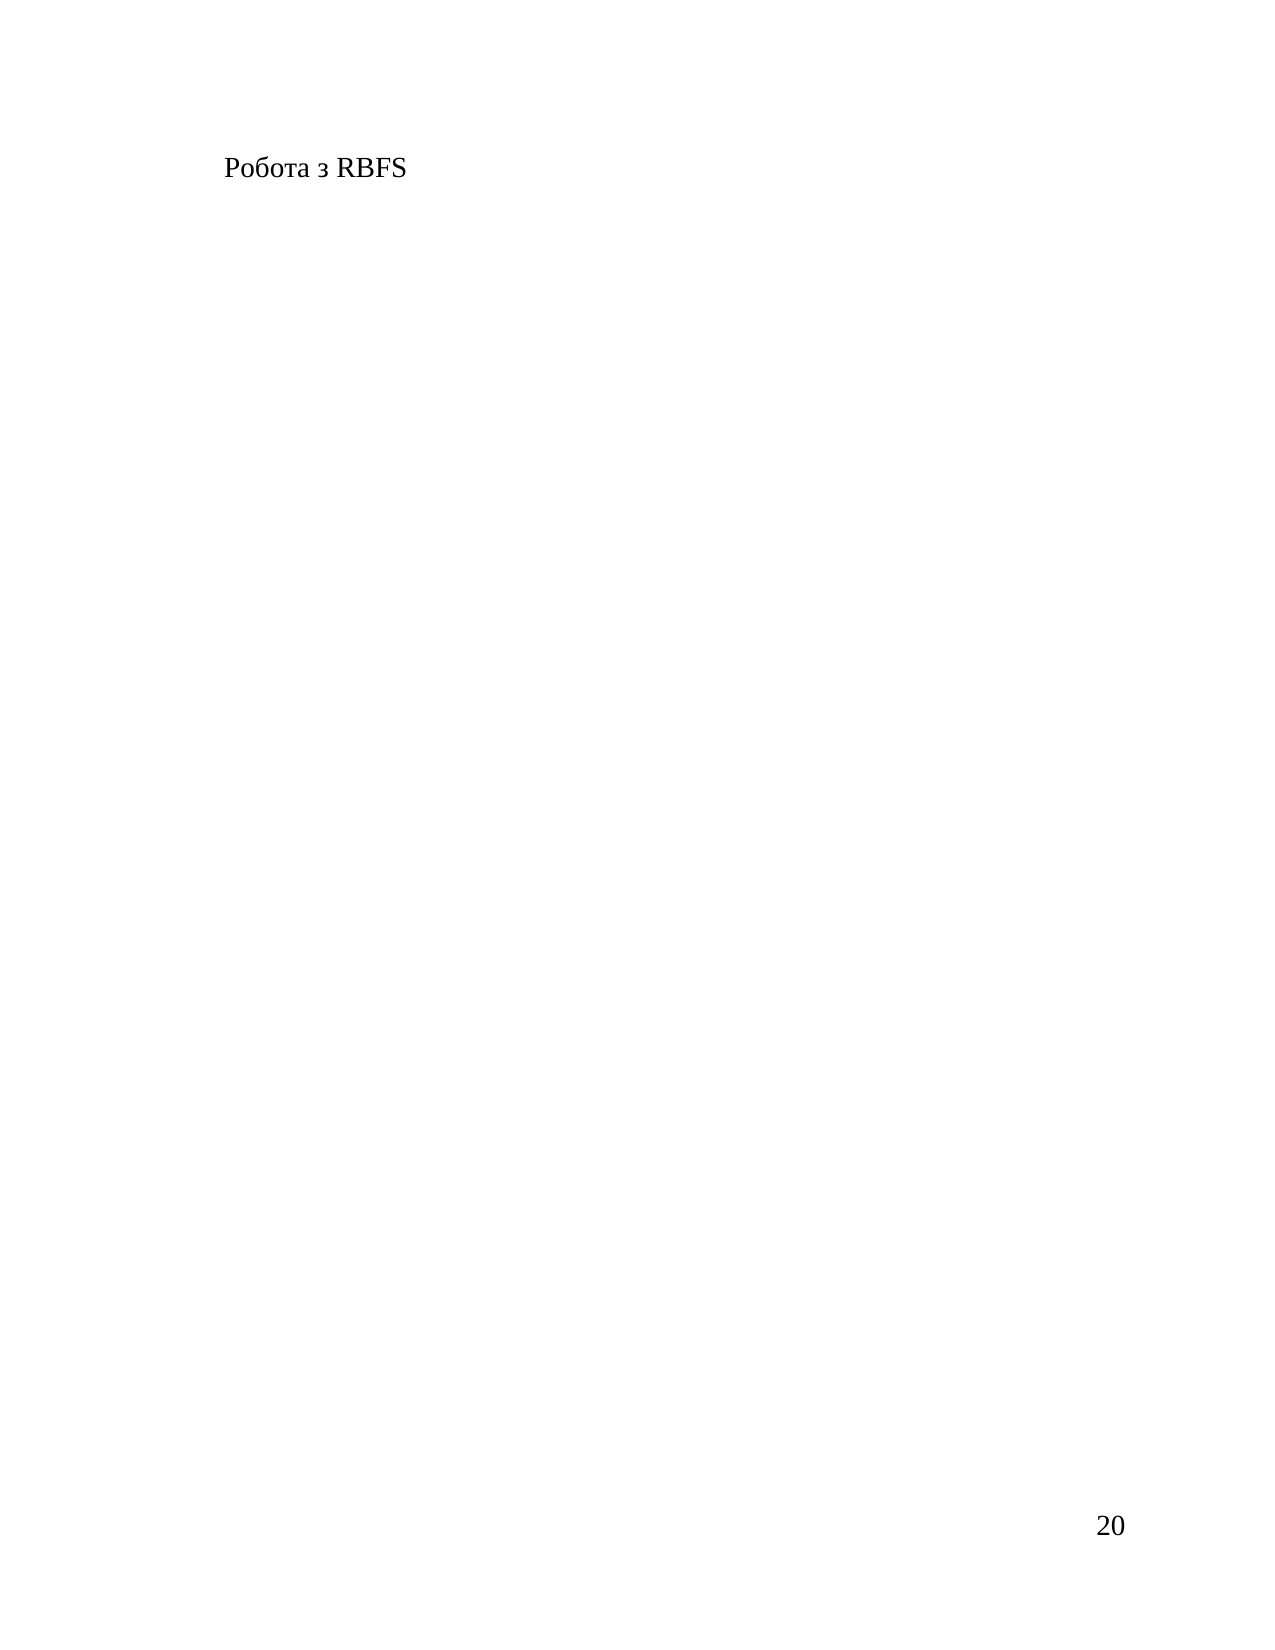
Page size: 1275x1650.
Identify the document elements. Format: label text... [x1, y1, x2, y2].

text Робота з RBFS [150, 150, 1125, 183]
